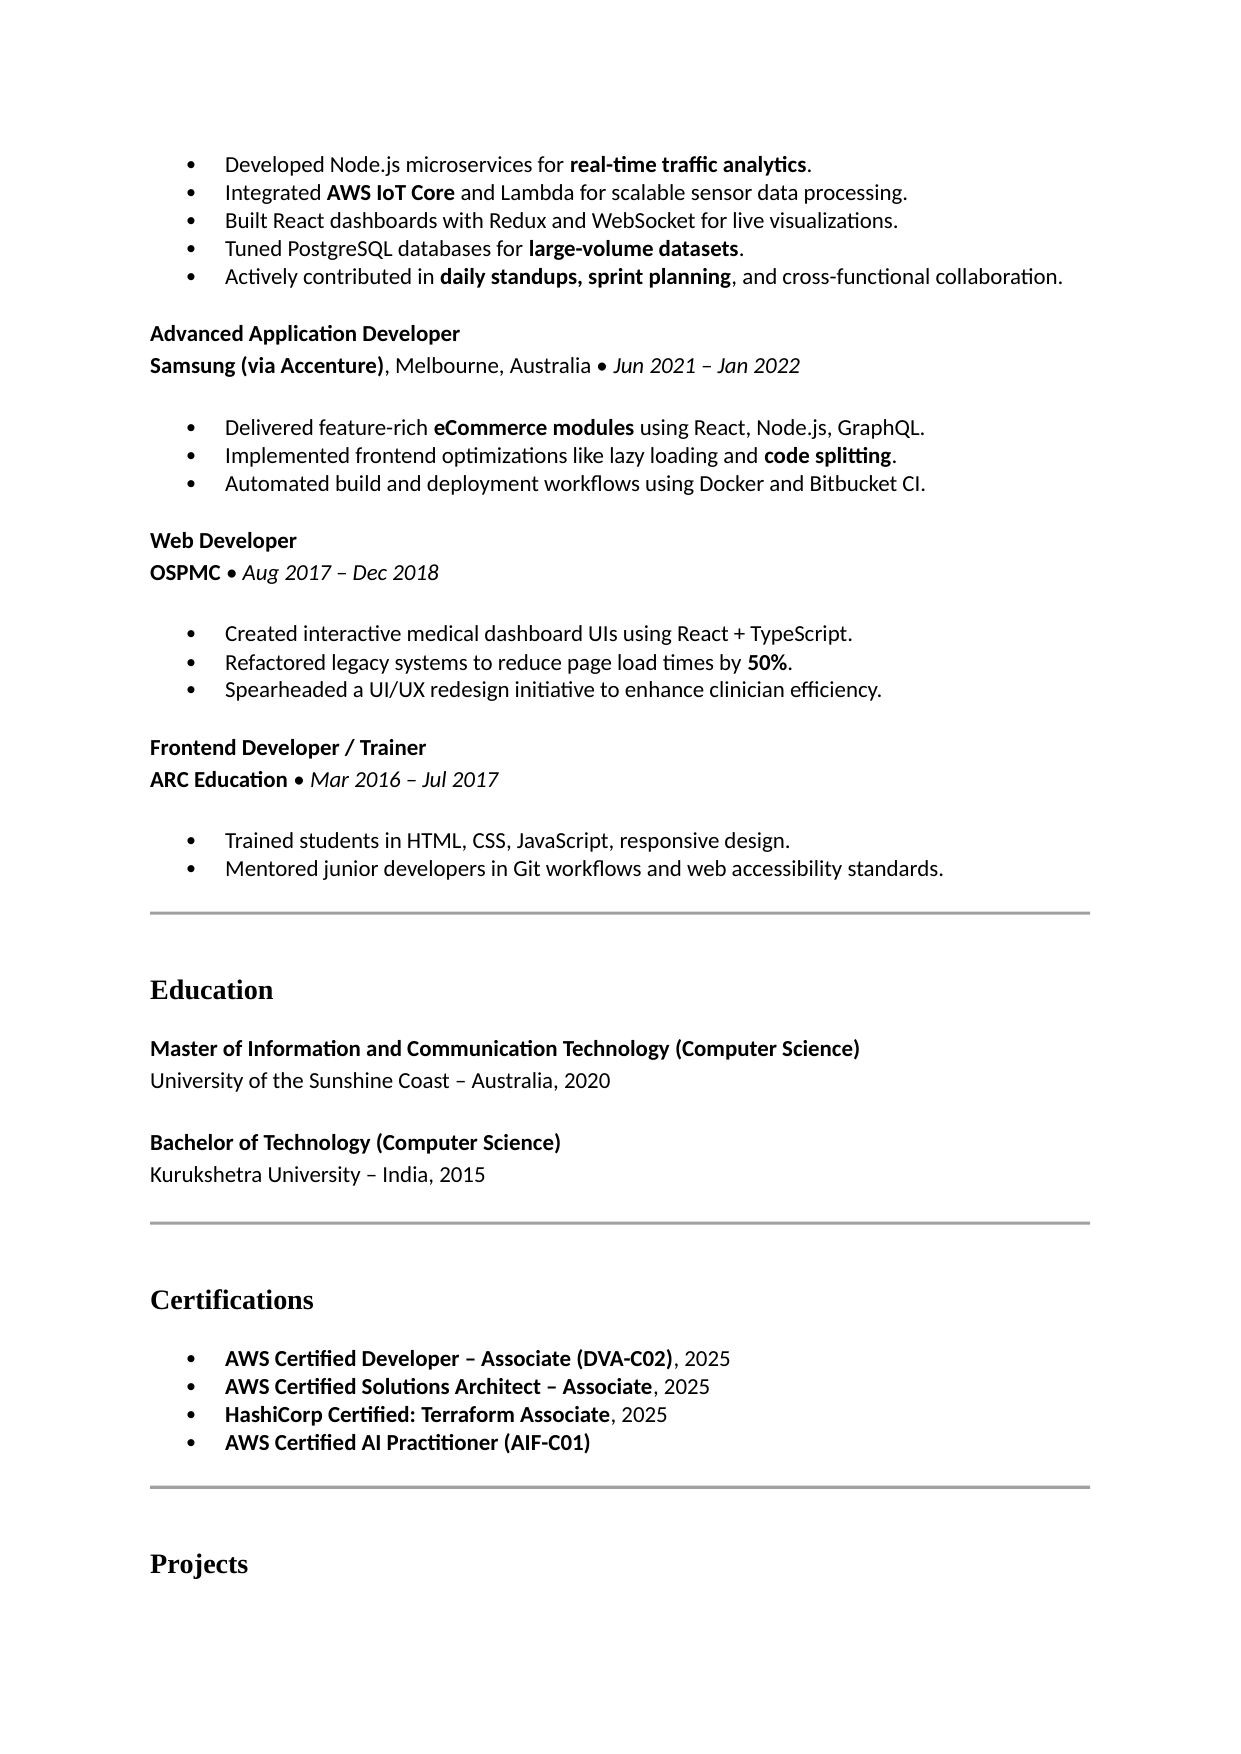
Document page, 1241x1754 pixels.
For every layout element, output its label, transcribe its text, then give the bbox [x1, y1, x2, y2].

list Actively contributed in daily standups, sprint planning, and cross-functional collaboration. [187, 262, 1090, 290]
list Trained students in HTML, CSS, JavaScript, responsive design. [187, 826, 1090, 854]
list Developed Node.js microservices for real-time traffic analytics. [187, 150, 1090, 178]
list Implemented frontend optimizations like lazy loading and code splitting. [187, 441, 1090, 469]
text Master of Information and Communication Technology (Computer Science) University of the Sunshine Coast – Australia, 2020 [150, 1034, 1090, 1095]
subtitle Certifications [150, 1283, 1090, 1315]
list Built React dashboards with Redux and WebSocket for live visualizations. [187, 206, 1090, 234]
list Automated build and deployment workflows using Docker and Bitbucket CI. [187, 469, 1090, 497]
text Web Developer OSPMC • Aug 2017 – Dec 2018 [150, 526, 1090, 586]
list AWS Certified Solutions Architect – Associate, 2025 [187, 1372, 1090, 1401]
list Integrated AWS IoT Core and Lambda for scalable sensor data processing. [187, 178, 1090, 206]
list Delivered feature-rich eCommerce modules using React, Node.js, GraphQL. [187, 413, 1090, 441]
list Tuned PostgreSQL databases for large-volume datasets. [187, 234, 1090, 262]
list AWS Certified AI Practitioner (AIF-C01) [187, 1428, 1090, 1457]
text Bachelor of Technology (Computer Science) Kurukshetra University – India, 2015 [150, 1128, 1090, 1188]
list Spearheaded a UI/UX redesign initiative to enhance clinician efficiency. [187, 676, 1090, 704]
list AWS Certified Developer – Associate (DVA-C02), 2025 [187, 1344, 1090, 1372]
list HashiCorp Certified: Terraform Associate, 2025 [187, 1401, 1090, 1428]
text Frontend Developer / Trainer ARC Education • Mar 2016 – Jul 2017 [150, 733, 1090, 793]
text Advanced Application Developer Samsung (via Accenture), Melbourne, Australia • Jun 2021 – Jan 2022 [150, 319, 1090, 379]
list Mentored junior developers in Git workflows and web accessibility standards. [187, 854, 1090, 882]
subtitle Projects [150, 1547, 1090, 1579]
subtitle Education [150, 973, 1090, 1005]
list Created interactive medical dashboard UIs using React + TypeScript. [187, 619, 1090, 648]
list Refactored legacy systems to reduce page load times by 50%. [187, 648, 1090, 676]
